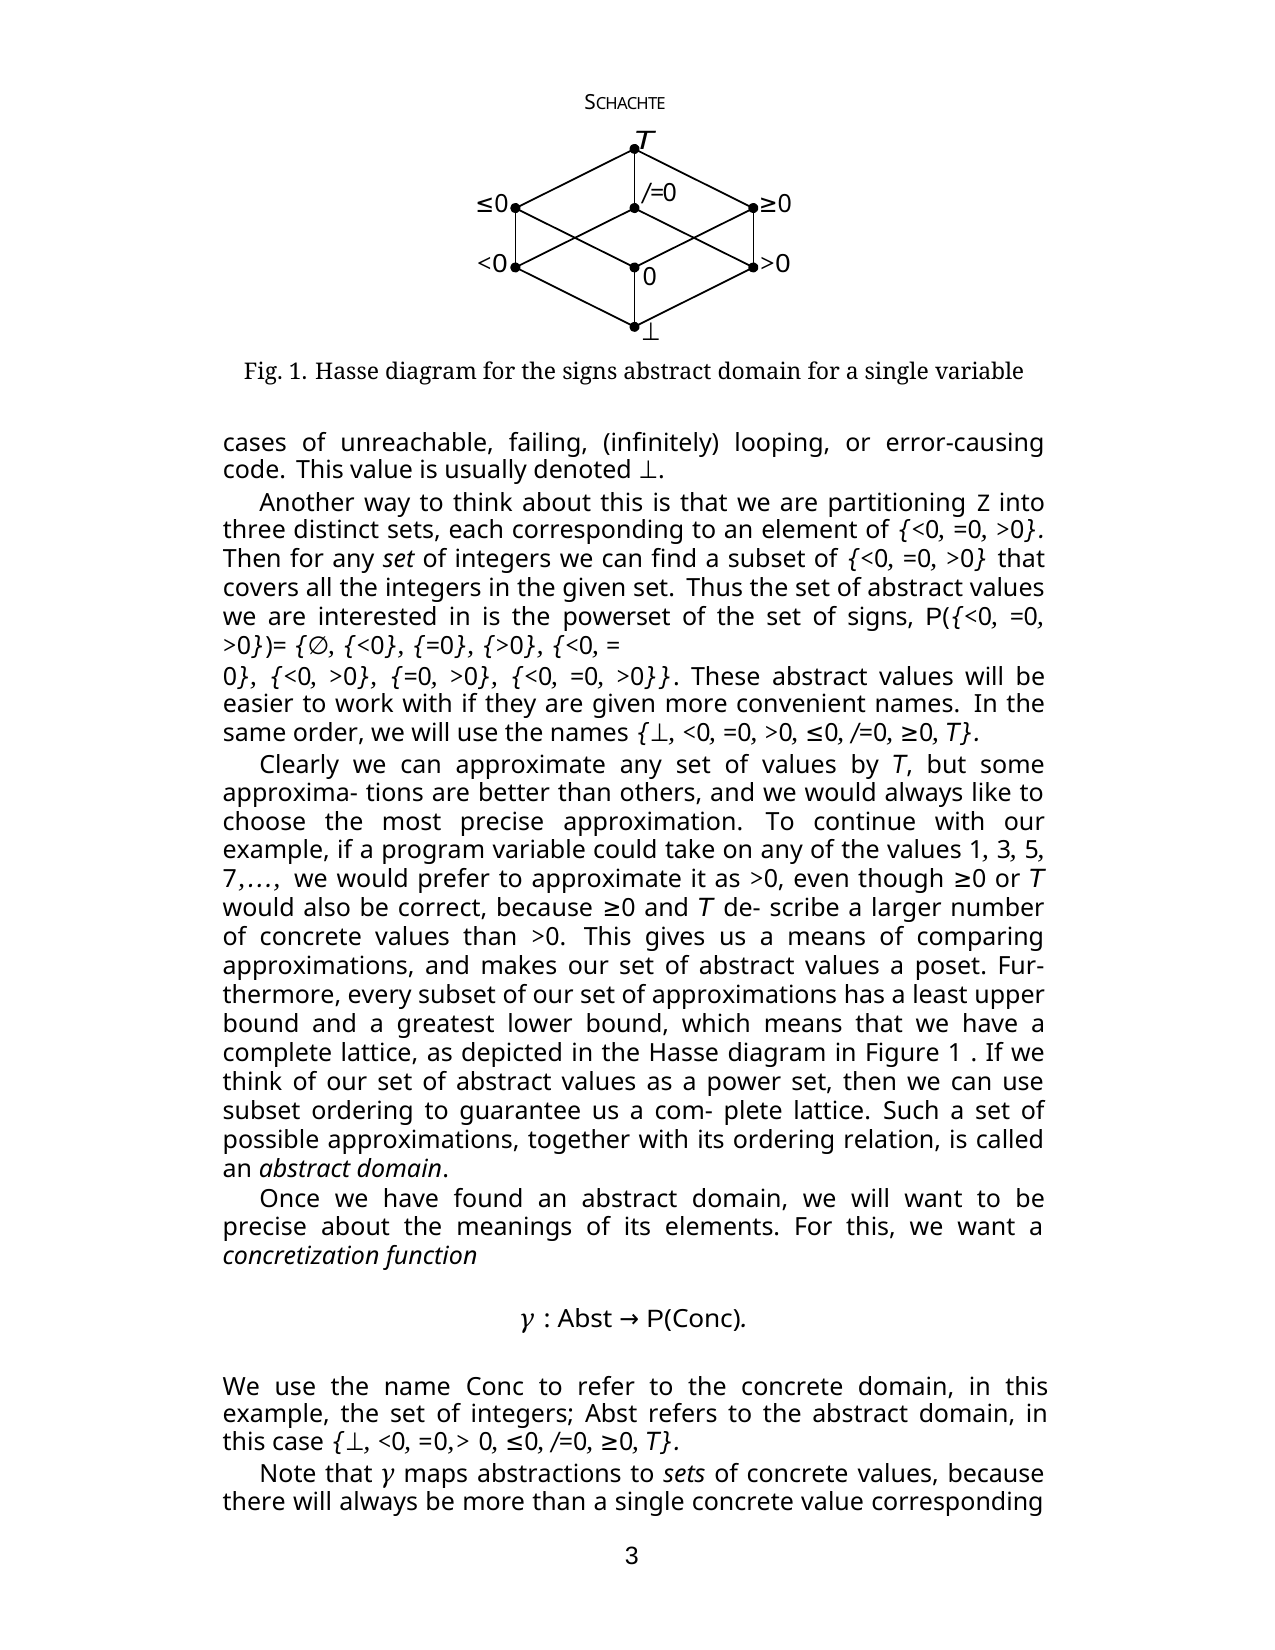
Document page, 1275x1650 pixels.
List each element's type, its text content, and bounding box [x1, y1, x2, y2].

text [222, 1460, 1045, 1518]
text We use the name Conc to refer to the concrete domain, in this example, the set of integers; Abst refers to the abstract domain, in this case {⊥, <0, =0,> 0, ≤0, /=0, ≥0, T}. [222, 1373, 1049, 1457]
text <0 >0 [179, 245, 1088, 279]
text Fig. 1. Hasse diagram for the signs abstract domain for a single variable [179, 355, 1089, 386]
text ≤0 ≥0 [179, 186, 1088, 220]
text cases of unreachable, failing, (infinitely) looping, or error-causing code. This value is usually denoted ⊥. [223, 428, 1045, 486]
text ⊥ [206, 317, 1096, 346]
text Another way to think about this is that we are partitioning Z into three distinct sets, each corresponding to an element of {<0, =0, >0}. Then for any set of integers we can find a subset of {<0, =0, >0} that covers all the integers in the given set. Thus the set of abstract values we are interested in is the powerset of the set of signs, P({<0, =0, >0})= {∅, {<0}, {=0}, {>0}, {<0, = [223, 488, 1045, 662]
text Clearly we can approximate any set of values by T, but some approxima- tions are better than others, and we would always like to choose the most precise approximation. To continue with our example, if a program variable could take on any of the values 1, 3, 5, 7,..., we would prefer to approximate it as >0, even though ≥0 or T would also be correct, because ≥0 and T de- scribe a larger number of concrete values than >0. This gives us a means of comparing approximations, and makes our set of abstract values a poset. Fur- thermore, every subset of our set of approximations has a least upper bound and a greatest lower bound, which means that we have a complete lattice, as depicted in the Hasse diagram in Figure 1 . If we think of our set of abstract values as a power set, then we can use subset ordering to guarantee us a com- plete lattice. Such a set of possible approximations, together with its ordering relation, is called an abstract domain. [222, 751, 1045, 1185]
text γ : Abst → P(Conc). [452, 1301, 815, 1335]
text Once we have found an abstract domain, we will want to be precise about the meanings of its elements. For this, we want a concretization function [222, 1185, 1045, 1272]
text 0}, {<0, >0}, {=0, >0}, {<0, =0, >0}}. These abstract values will be easier to work with if they are given more convenient names. In the same order, we will use the names {⊥, <0, =0, >0, ≤0, /=0, ≥0, T}. [223, 662, 1045, 749]
